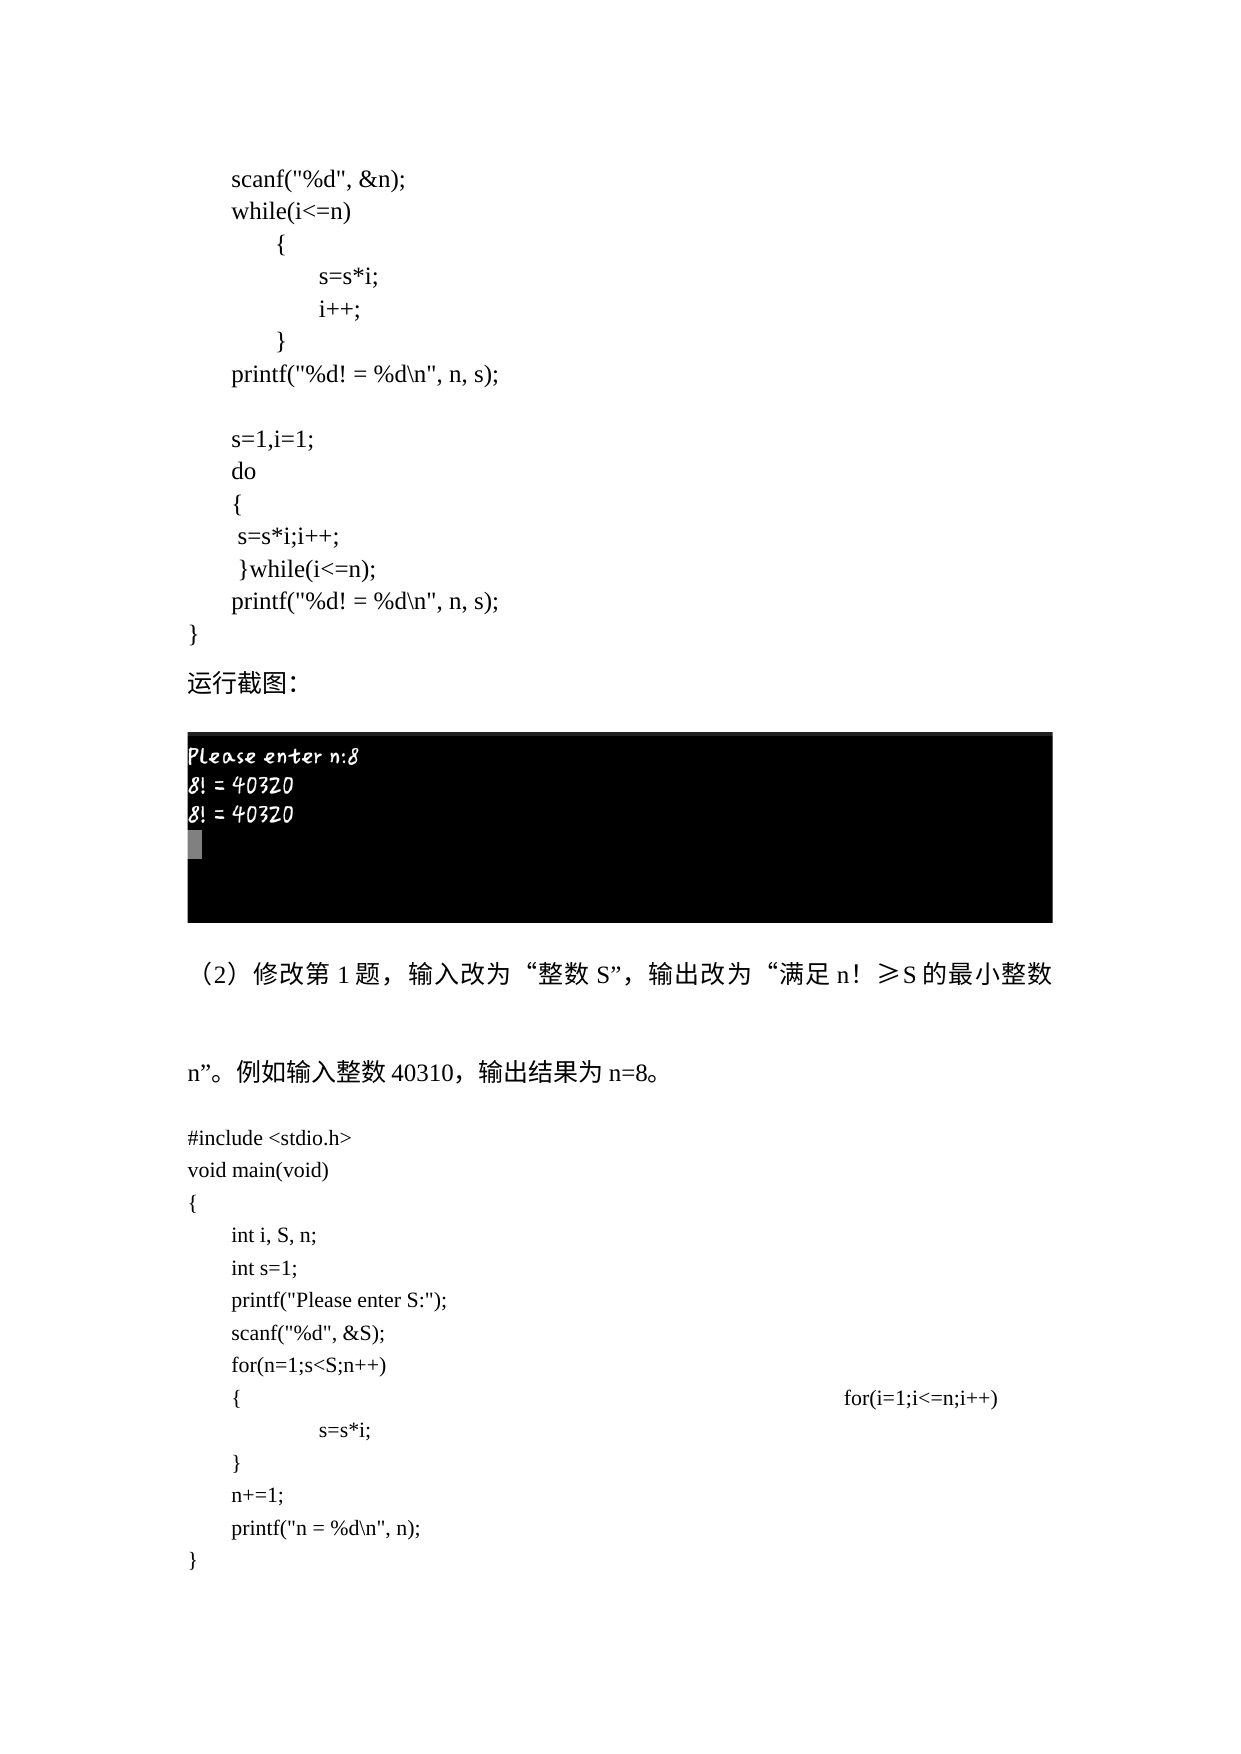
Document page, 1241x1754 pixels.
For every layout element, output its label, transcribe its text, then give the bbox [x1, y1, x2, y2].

text printf("%d! = %d\n", n, s); [187, 584, 1053, 617]
text } [187, 617, 1053, 649]
text n+=1; [187, 1478, 1053, 1511]
text } [187, 324, 1053, 357]
text do [187, 454, 1053, 487]
text （2）修改第1题，输入改为“整数S”，输出改为“满足n！≥S的最小整数n”。例如输入整数40310，输出结果为n=8。 [187, 940, 1053, 1103]
text i++; [187, 292, 1053, 324]
text s=s*i;i++; [187, 519, 1053, 552]
text int s=1; [187, 1251, 1053, 1283]
text printf("Please enter S:"); [187, 1283, 1053, 1316]
text printf("n = %d\n", n); [187, 1511, 1053, 1543]
text scanf("%d", &S); [187, 1316, 1053, 1348]
text s=s*i; [187, 259, 1053, 292]
text #include <stdio.h> [187, 1121, 1053, 1153]
text for(n=1;s<S;n++) [187, 1348, 1053, 1381]
text 运行截图： [187, 649, 1053, 714]
text while(i<=n) [187, 194, 1053, 227]
text int i, S, n; [187, 1218, 1053, 1251]
text s=1,i=1; [187, 422, 1053, 454]
text void main(void) [187, 1153, 1053, 1186]
text { for(i=1;i<=n;i++) [187, 1381, 1053, 1413]
text { [187, 487, 1053, 519]
text { [187, 227, 1053, 259]
text s=s*i; [187, 1413, 1053, 1446]
text } [187, 1543, 1053, 1576]
text { [187, 1186, 1053, 1218]
picture [187, 732, 1053, 923]
text }while(i<=n); [187, 552, 1053, 584]
text scanf("%d", &n); [187, 162, 1053, 194]
text printf("%d! = %d\n", n, s); [187, 357, 1053, 389]
text } [187, 1446, 1053, 1478]
